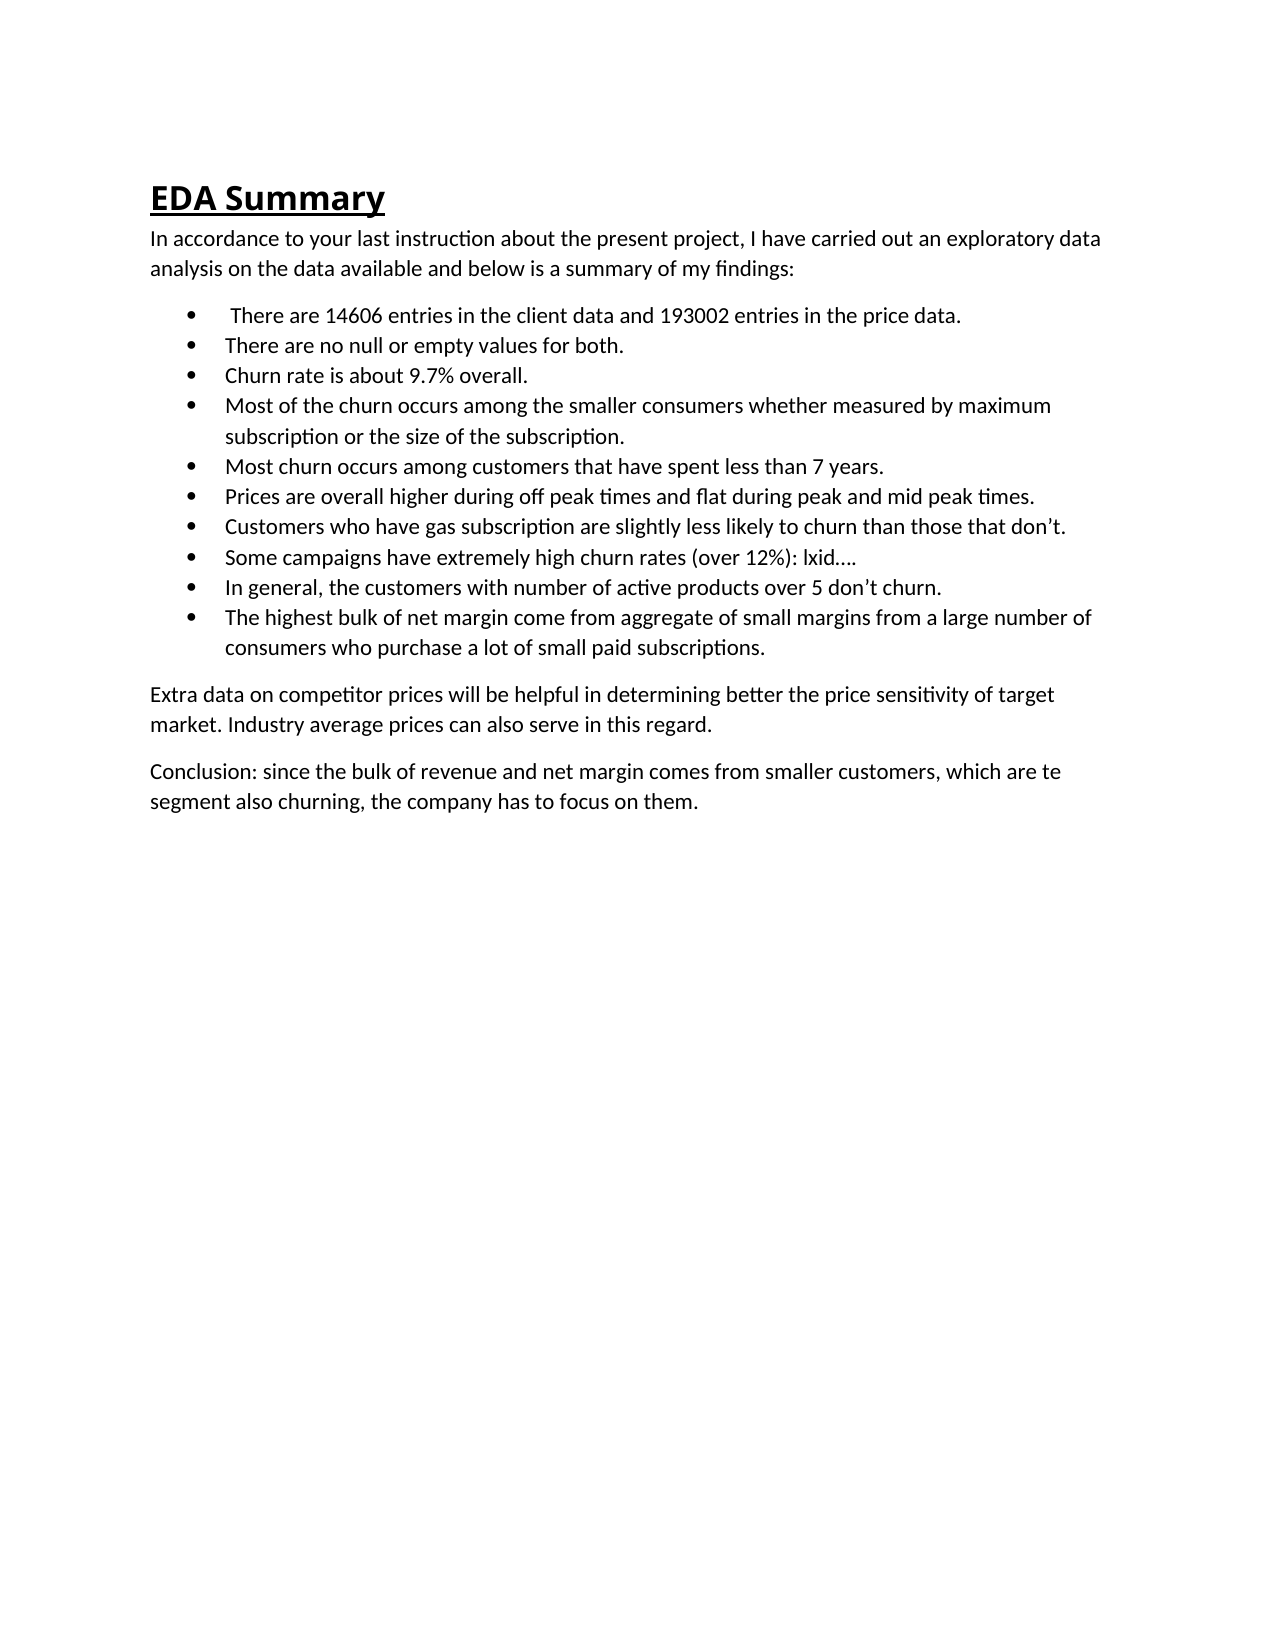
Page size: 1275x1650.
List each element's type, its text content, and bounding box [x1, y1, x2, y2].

text Extra data on competitor prices will be helpful in determining better the price sensitivity of target market. Industry average prices can also serve in this regard. [150, 680, 1125, 738]
list There are 14606 entries in the client data and 193002 entries in the price data. [187, 301, 1125, 329]
list Some campaigns have extremely high churn rates (over 12%): lxid…. [187, 543, 1125, 571]
list Most churn occurs among customers that have spent less than 7 years. [187, 452, 1125, 480]
text In accordance to your last instruction about the present project, I have carried out an exploratory data analysis on the data available and below is a summary of my findings: [150, 224, 1125, 282]
subtitle EDA Summary [150, 175, 1125, 220]
list Customers who have gas subscription are slightly less likely to churn than those that don’t. [187, 512, 1125, 541]
list There are no null or empty values for both. [187, 331, 1125, 359]
text Conclusion: since the bulk of revenue and net margin comes from smaller customers, which are te segment also churning, the company has to focus on them. [150, 757, 1125, 816]
list Churn rate is about 9.7% overall. [187, 361, 1125, 389]
list In general, the customers with number of active products over 5 don’t churn. [187, 573, 1125, 601]
list The highest bulk of net margin come from aggregate of small margins from a large number of consumers who purchase a lot of small paid subscriptions. [187, 603, 1125, 661]
list Most of the churn occurs among the smaller consumers whether measured by maximum subscription or the size of the subscription. [187, 392, 1125, 450]
list Prices are overall higher during off peak times and flat during peak and mid peak times. [187, 482, 1125, 510]
